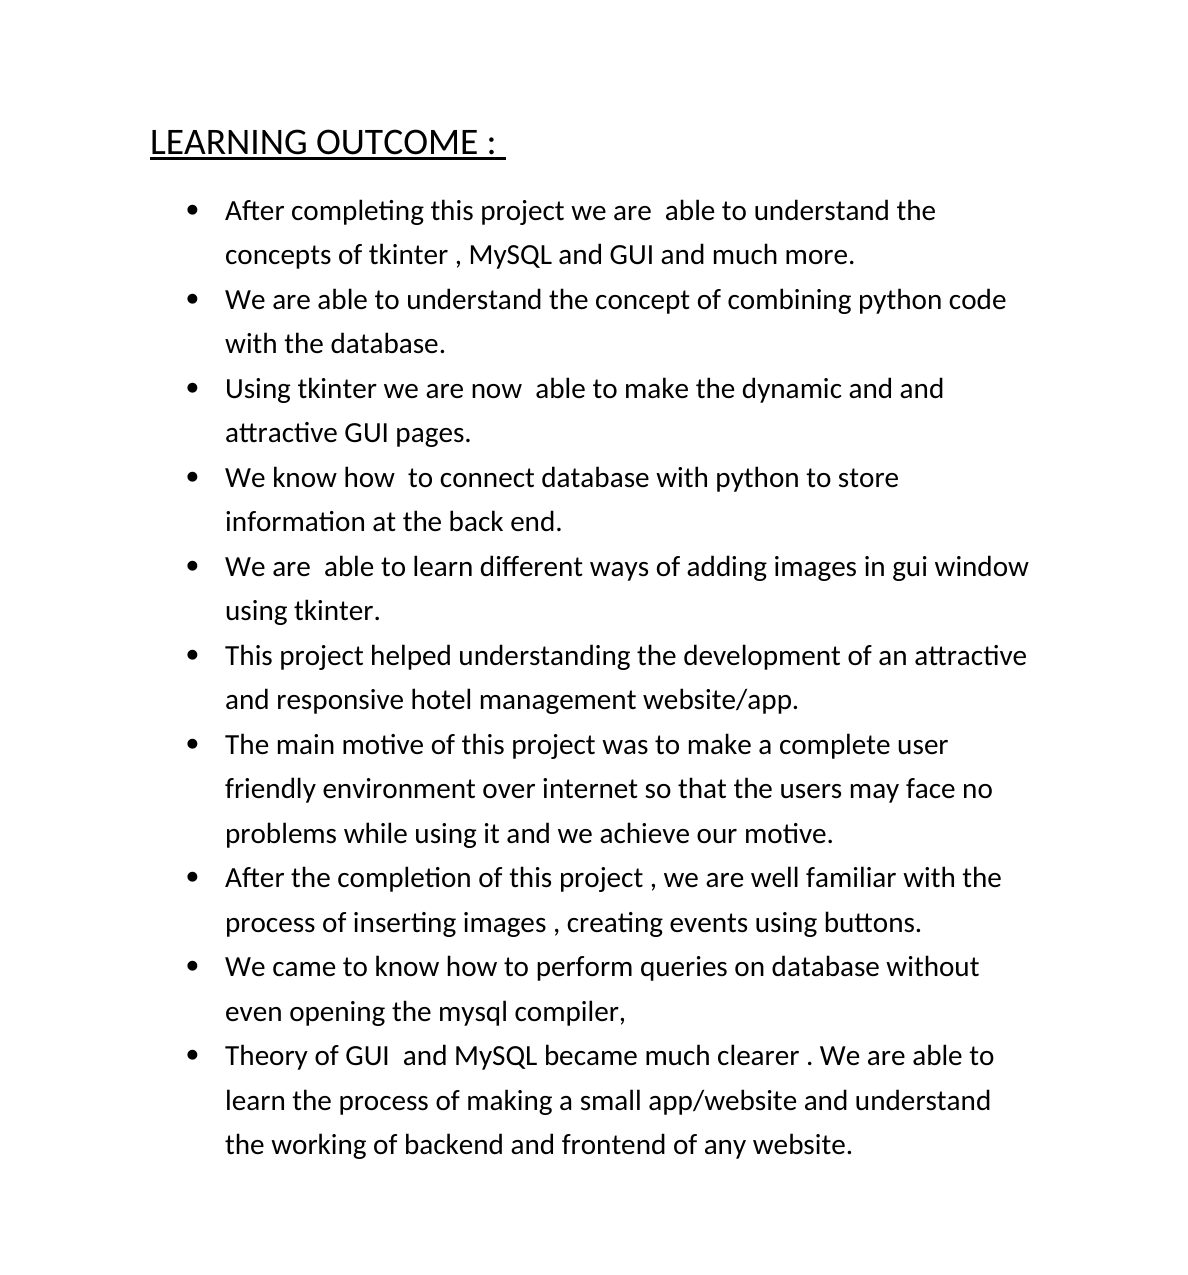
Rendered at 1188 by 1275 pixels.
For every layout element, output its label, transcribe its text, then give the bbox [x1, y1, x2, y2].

list After completing this project we are able to understand the concepts of tkinter , MySQL and GUI and much more. [187, 192, 1037, 272]
list Theory of GUI and MySQL became much clearer . We are able to learn the process of making a small app/website and understand the working of backend and frontend of any website. [187, 1037, 1037, 1162]
list We know how to connect database with python to store information at the back end. [187, 459, 1037, 539]
text LEARNING OUTCOME : [150, 118, 1037, 164]
list We are able to understand the concept of combining python code with the database. [187, 281, 1037, 361]
list After the completion of this project , we are well familiar with the process of inserting images , creating events using buttons. [187, 859, 1037, 939]
list This project helped understanding the development of an attractive and responsive hotel management website/app. [187, 637, 1037, 717]
list Using tkinter we are now able to make the dynamic and and attractive GUI pages. [187, 370, 1037, 450]
list The main motive of this project was to make a complete user friendly environment over internet so that the users may face no problems while using it and we achieve our motive. [187, 726, 1037, 851]
list We are able to learn different ways of adding images in gui window using tkinter. [187, 548, 1037, 628]
list We came to know how to perform queries on database without even opening the mysql compiler, [187, 948, 1037, 1028]
